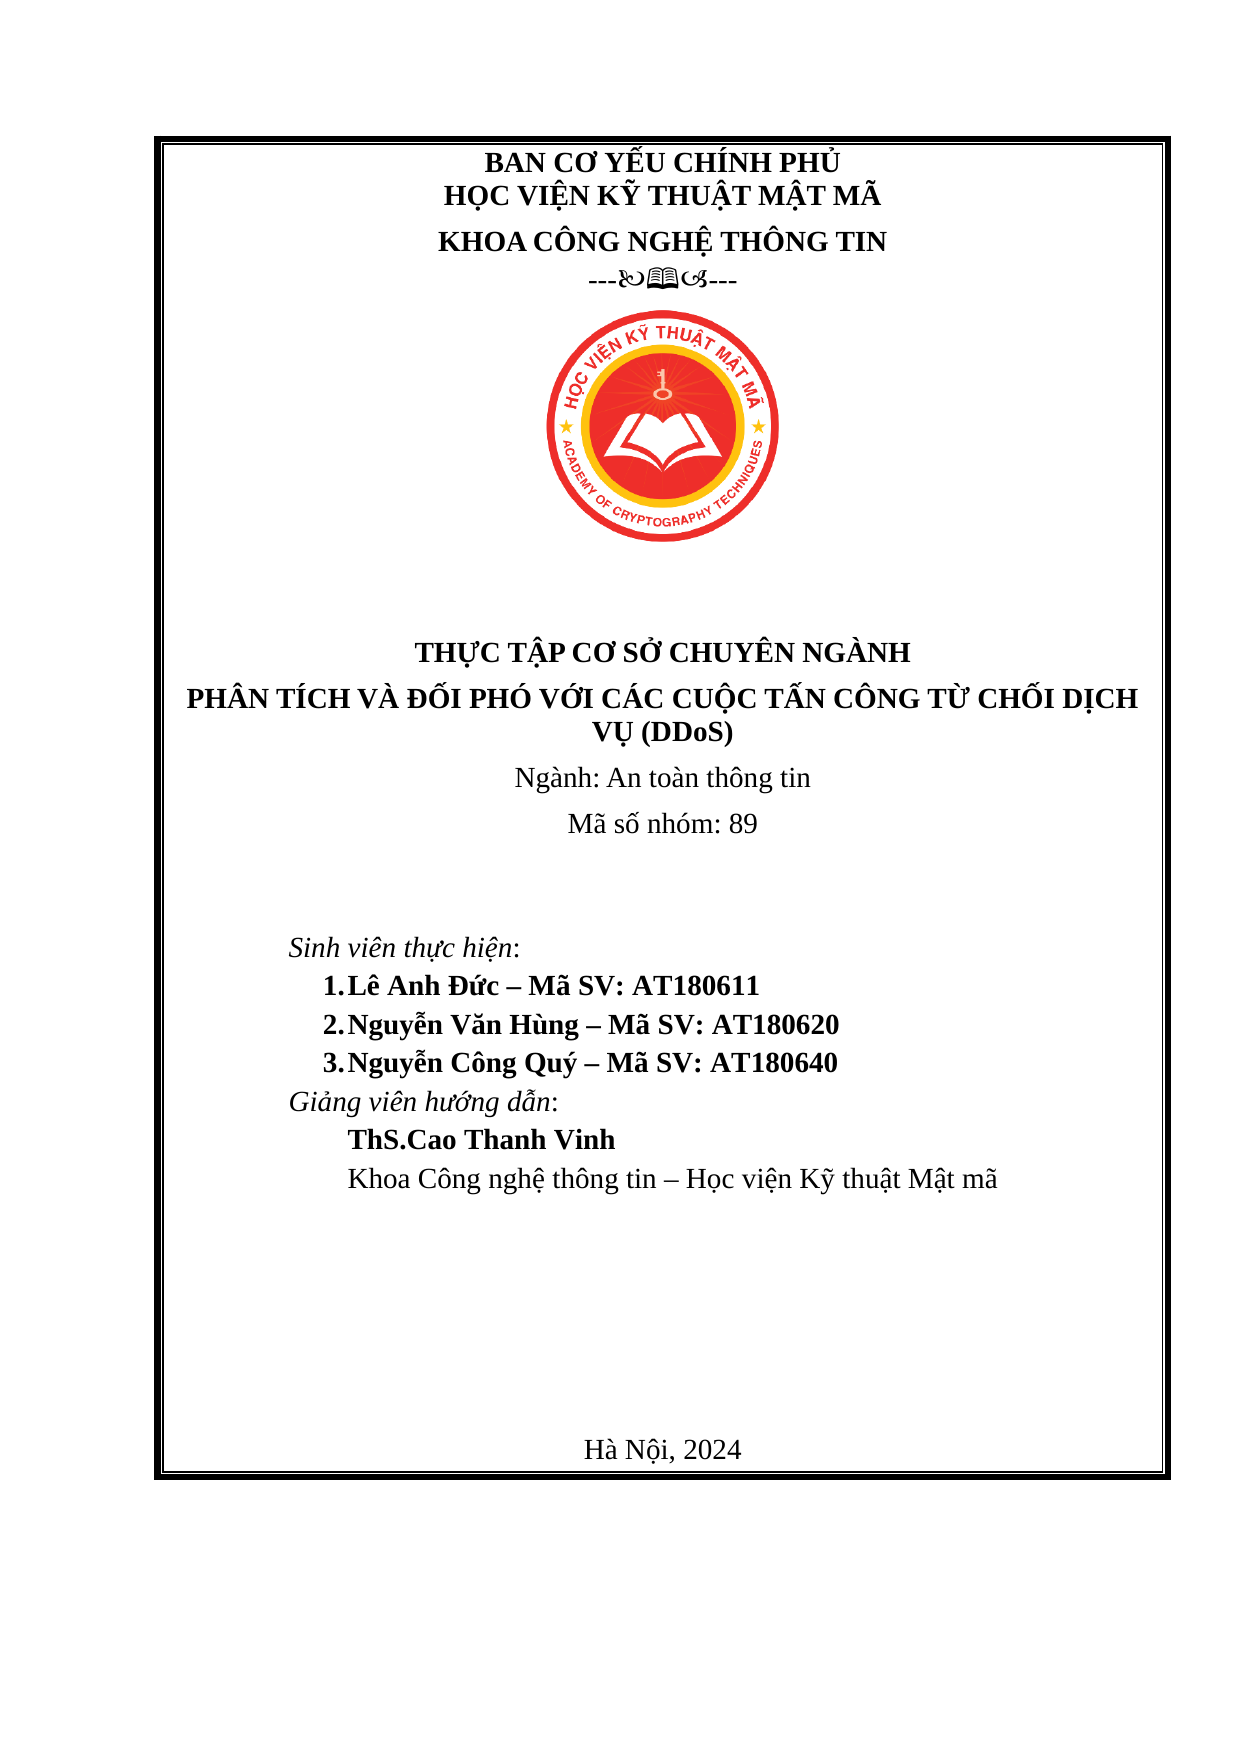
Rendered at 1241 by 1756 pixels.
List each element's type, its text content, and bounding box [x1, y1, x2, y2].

table_cell Sinh viên thực hiện: Lê Anh Đức – Mã SV: AT180611 Nguyễn Văn Hùng – Mã SV: AT180620 Nguyễn Công Quý – Mã SV: AT180640 Giảng viên hướng dẫn: ThS.Cao Thanh Vinh Khoa Công nghệ thông tin – Học viện Kỹ thuật Mật mã [164, 891, 1162, 1370]
table_cell THỰC TẬP CƠ SỞ CHUYÊN NGÀNH PHÂN TÍCH VÀ ĐỐI PHÓ VỚI CÁC CUỘC TẤN CÔNG TỪ CHỐI DỊCH VỤ (DDoS) Ngành: An toàn thông tin Mã số nhóm: 89 [164, 635, 1162, 891]
table_cell Hà Nội, 2024 [164, 1370, 1162, 1471]
picture [546, 310, 779, 542]
table_header BAN CƠ YẾU CHÍNH PHỦ HỌC VIỆN KỸ THUẬT MẬT MÃ KHOA CÔNG NGHỆ THÔNG TIN ---🙠🕮🙢--- [164, 145, 1162, 635]
